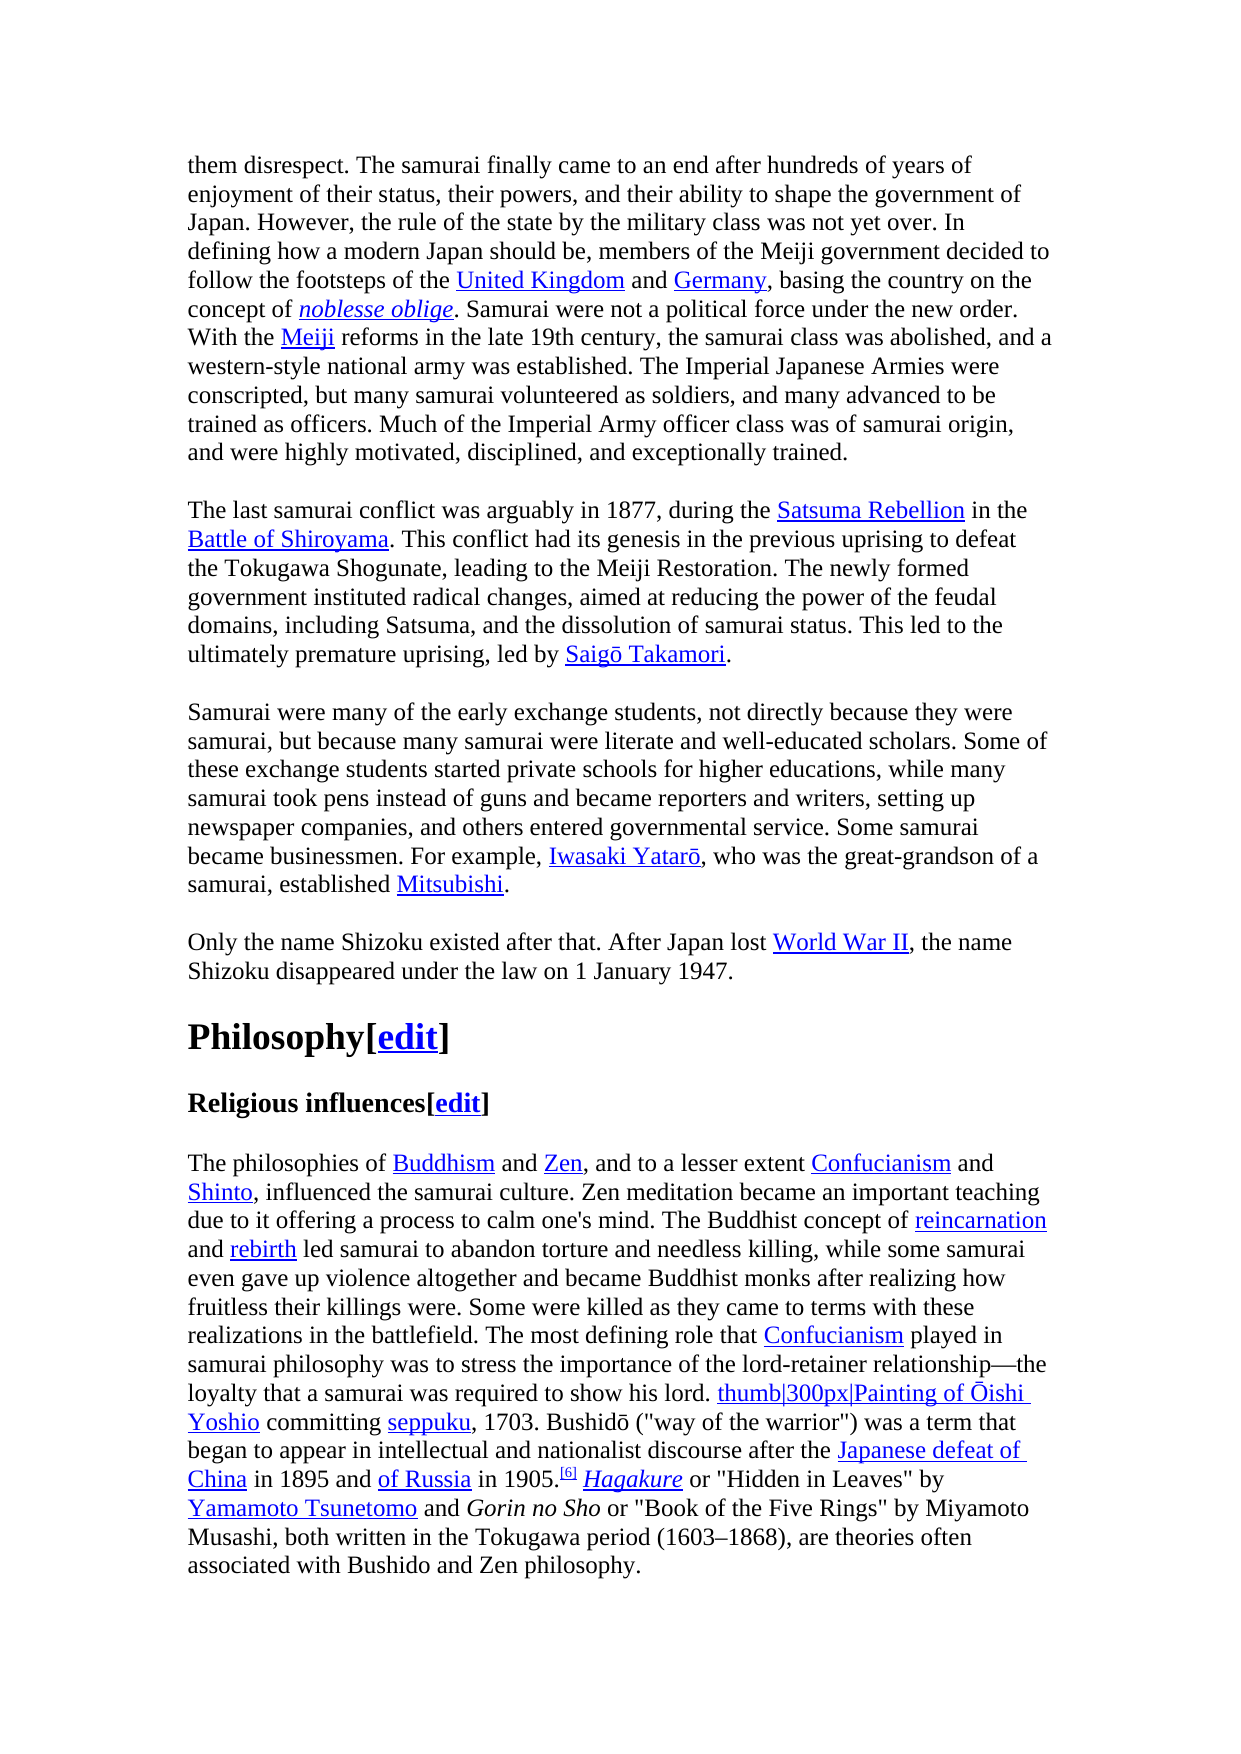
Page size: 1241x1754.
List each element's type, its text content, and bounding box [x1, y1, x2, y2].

text The philosophies of Buddhism and Zen, and to a lesser extent Confucianism and Shinto, influenced the samurai culture. Zen meditation became an important teaching due to it offering a process to calm one's mind. The Buddhist concept of reincarnation and rebirth led samurai to abandon torture and needless killing, while some samurai even gave up violence altogether and became Buddhist monks after realizing how fruitless their killings were. Some were killed as they came to terms with these realizations in the battlefield. The most defining role that Confucianism played in samurai philosophy was to stress the importance of the lord-retainer relationship—the loyalty that a samurai was required to show his lord. thumb|300px|Painting of Ōishi Yoshio committing seppuku, 1703. Bushidō ("way of the warrior") was a term that began to appear in intellectual and nationalist discourse after the Japanese defeat of China in 1895 and of Russia in 1905.[6] Hagakure or "Hidden in Leaves" by Yamamoto Tsunetomo and Gorin no Sho or "Book of the Five Rings" by Miyamoto Musashi, both written in the Tokugawa period (1603–1868), are theories often associated with Bushido and Zen philosophy. [187, 1148, 1053, 1579]
text Only the name Shizoku existed after that. After Japan lost World War II, the name Shizoku disappeared under the law on 1 January 1947. [187, 927, 1053, 985]
text Samurai were many of the early exchange students, not directly because they were samurai, but because many samurai were literate and well-educated scholars. Some of these exchange students started private schools for higher educations, while many samurai took pens instead of guns and became reporters and writers, setting up newspaper companies, and others entered governmental service. Some samurai became businessmen. For example, Iwasaki Yatarō, who was the great-grandson of a samurai, established Mitsubishi. [187, 697, 1053, 898]
subtitle Religious influences[edit] [187, 1086, 1053, 1119]
text The last samurai conflict was arguably in 1877, during the Satsuma Rebellion in the Battle of Shiroyama. This conflict had its genesis in the previous uprising to defeat the Tokugawa Shogunate, leading to the Meiji Restoration. The newly formed government instituted radical changes, aimed at reducing the power of the feudal domains, including Satsuma, and the dissolution of samurai status. This led to the ultimately premature uprising, led by Saigō Takamori. [187, 495, 1053, 668]
subtitle Philosophy[edit] [187, 1014, 1053, 1057]
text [187, 150, 1053, 466]
